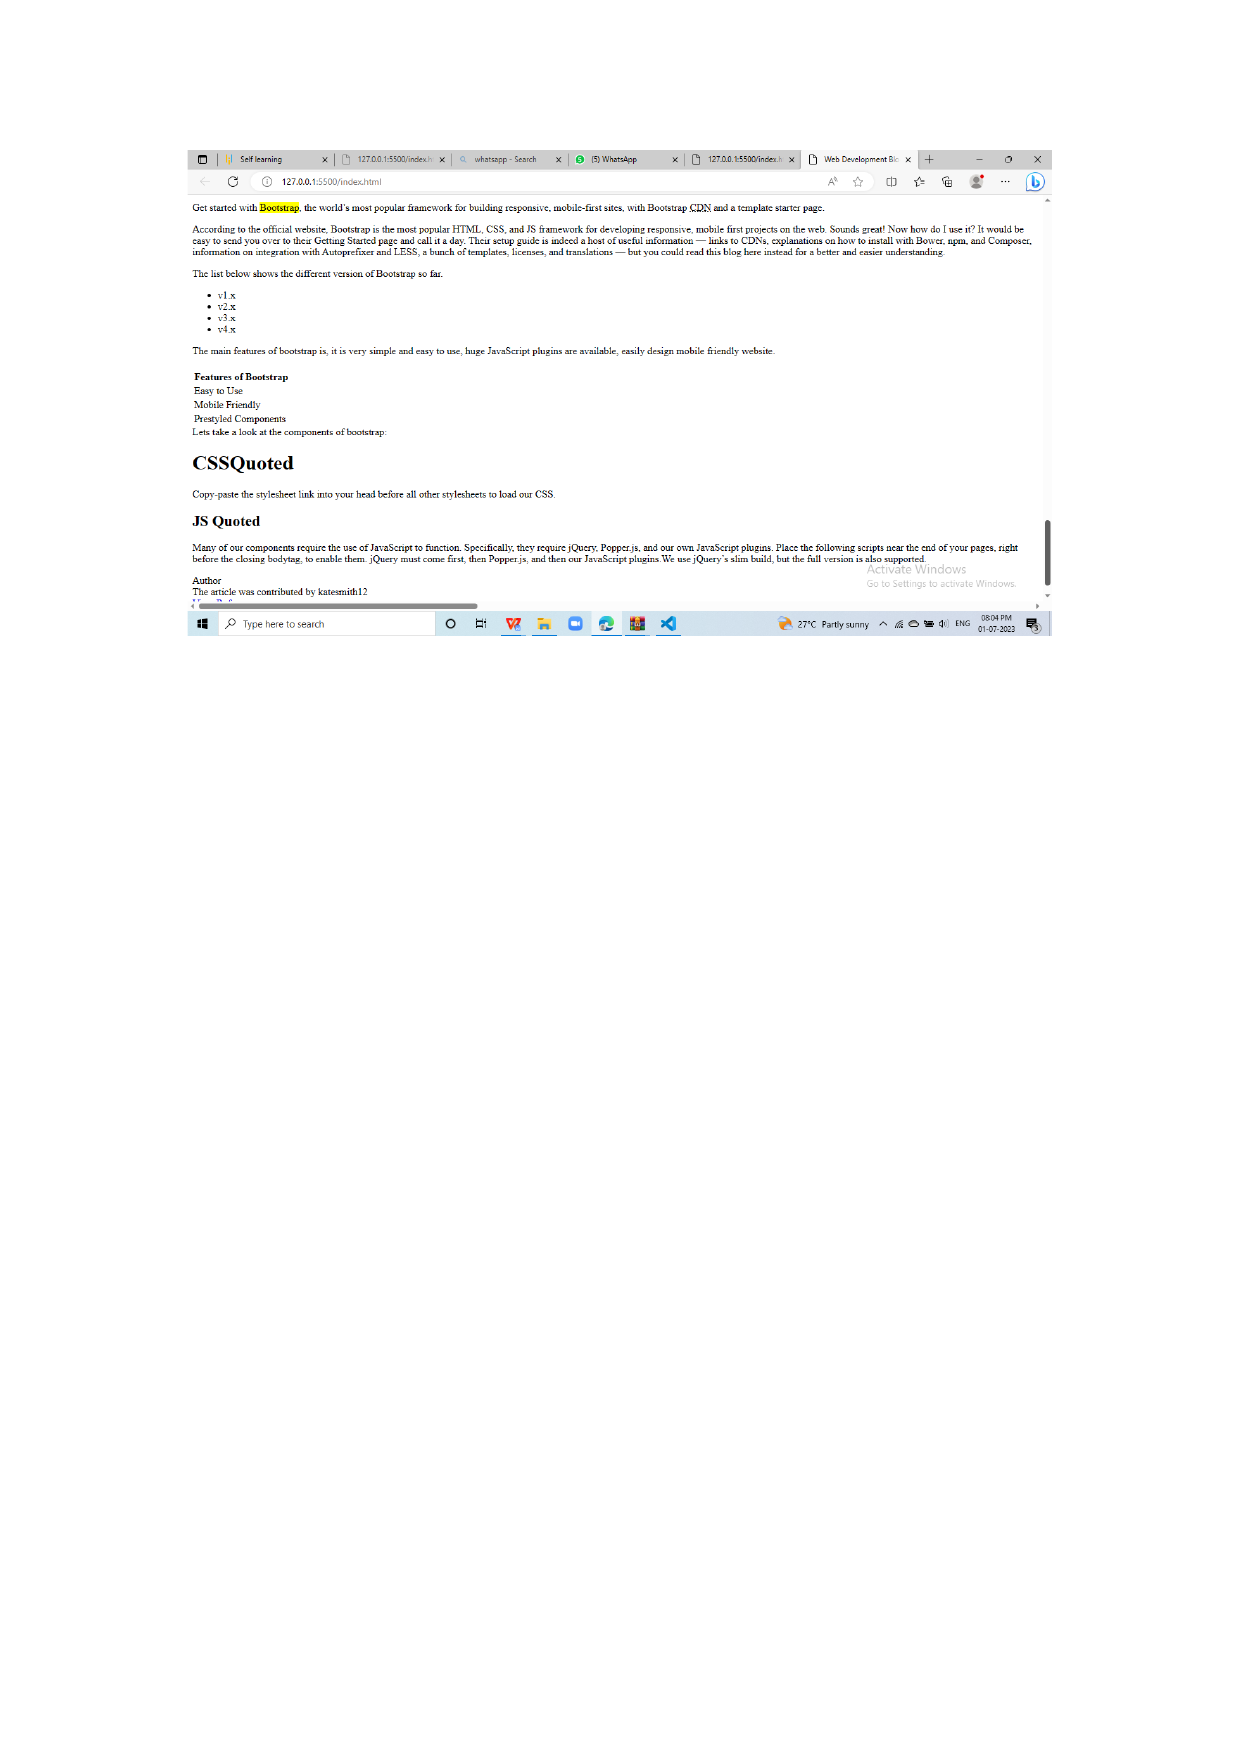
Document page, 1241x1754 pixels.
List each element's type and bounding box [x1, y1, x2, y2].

picture [187, 150, 1052, 636]
